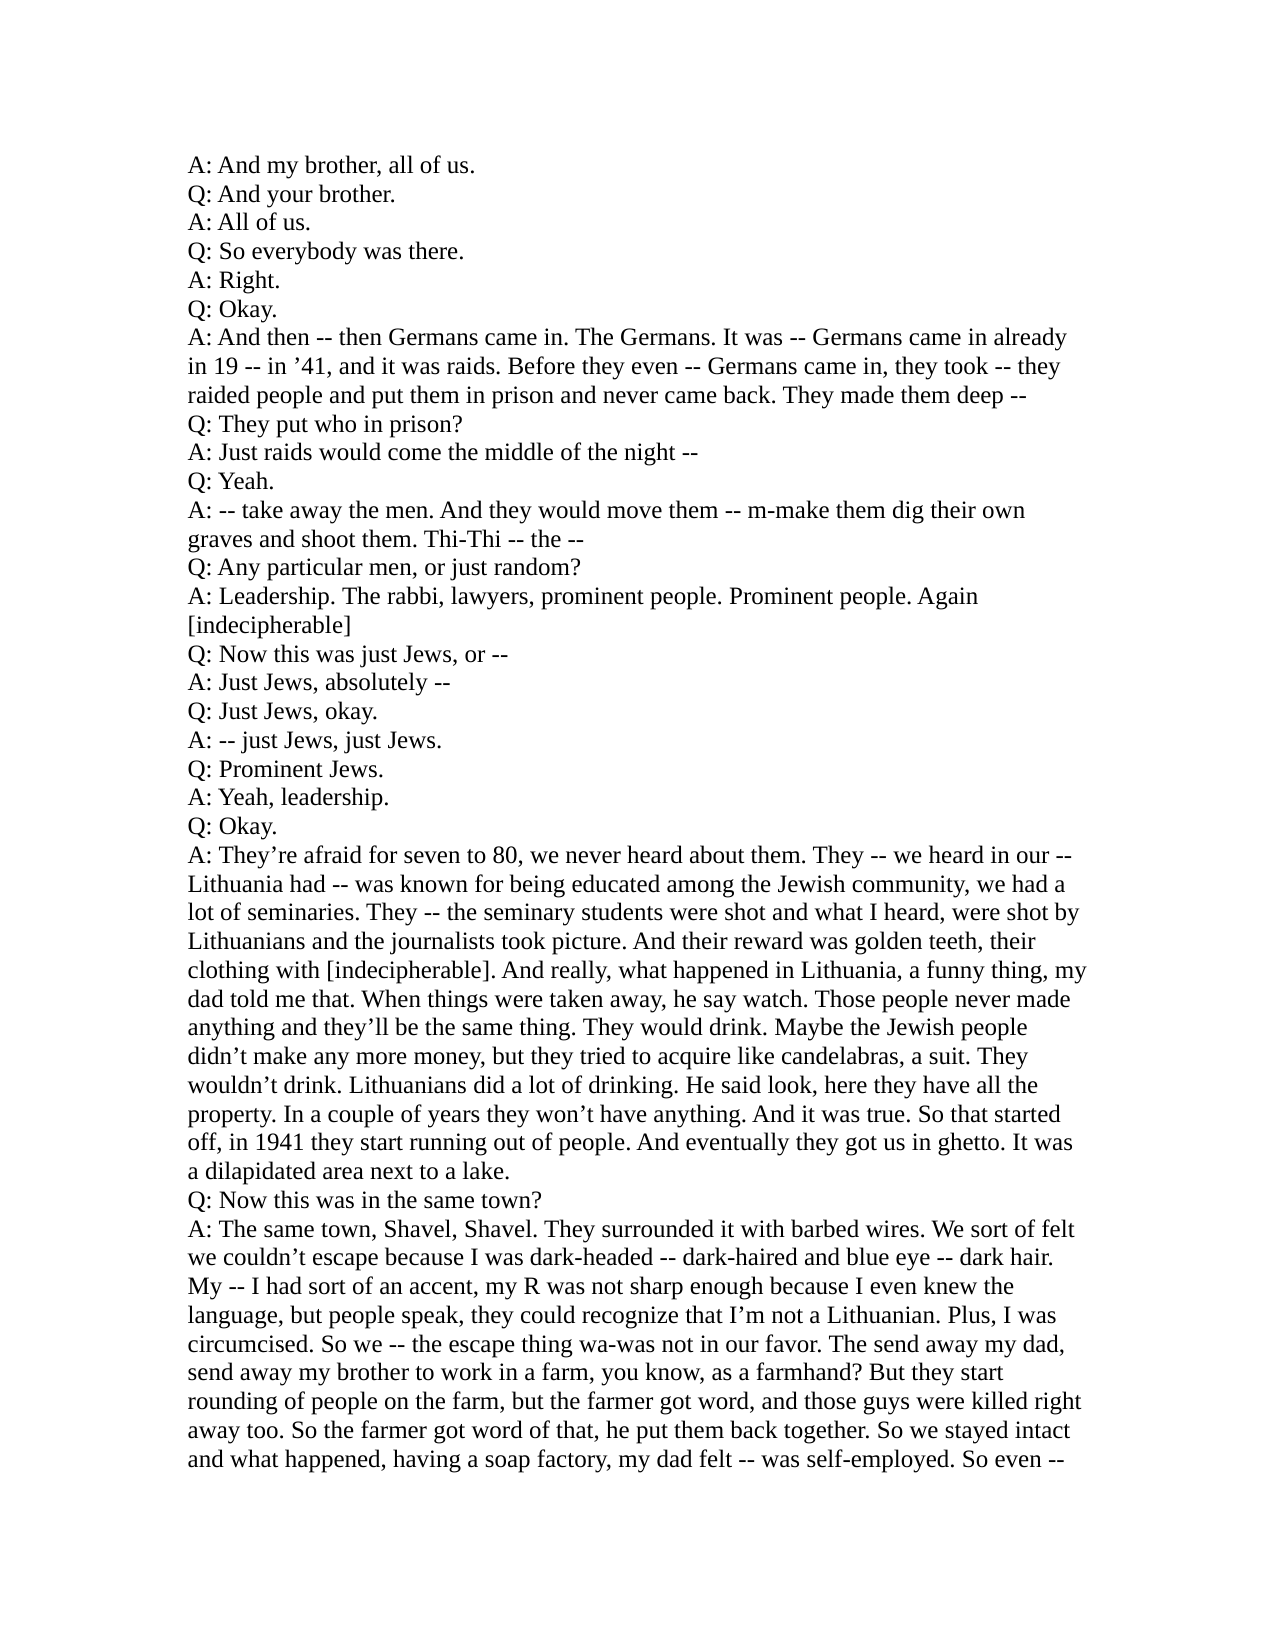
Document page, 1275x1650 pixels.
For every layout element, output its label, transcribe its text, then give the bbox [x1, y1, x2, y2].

text A: Just raids would come the middle of the night -- [187, 466, 1087, 495]
text Q: And your brother. [187, 207, 1087, 236]
text A: Leadership. The rabbi, lawyers, prominent people. Prominent people. Again [indecipherable] [187, 610, 1087, 667]
text Q: And your father. [187, 150, 1087, 179]
text Q: Okay. [187, 322, 1087, 351]
text Q: Any particular men, or just random? [187, 581, 1087, 610]
text Q: Now this was in the same town? [187, 1214, 1087, 1242]
text A: Right. [187, 294, 1087, 322]
text A: -- take away the men. And they would move them -- m-make them dig their own graves and shoot them. Thi-Thi -- the -- [187, 524, 1087, 581]
text A: Just Jews, absolutely -- [187, 696, 1087, 725]
text A: -- just Jews, just Jews. [187, 754, 1087, 782]
text A: And my brother, all of us. [187, 179, 1087, 207]
text A: They’re afraid for seven to 80, we never heard about them. They -- we heard in our -- Lithuania had -- was known for being educated among the Jewish community, we had a lot of seminaries. They -- the seminary students were shot and what I heard, were shot by Lithuanians and the journalists took picture. And their reward was golden teeth, their clothing with [indecipherable]. And really, what happened in Lithuania, a funny thing, my dad told me that. When things were taken away, he say watch. Those people never made anything and they’ll be the same thing. They would drink. Maybe the Jewish people didn’t make any more money, but they tried to acquire like candelabras, a suit. They wouldn’t drink. Lithuanians did a lot of drinking. He said look, here they have all the property. In a couple of years they won’t have anything. And it was true. So that started off, in 1941 they start running out of people. And eventually they got us in ghetto. It was a dilapidated area next to a lake. [187, 869, 1087, 1214]
text Q: So everybody was there. [187, 265, 1087, 294]
text A: Yeah, leadership. [187, 811, 1087, 840]
text Q: Just Jews, okay. [187, 725, 1087, 754]
text Q: Prominent Jews. [187, 782, 1087, 811]
text Q: Yeah. [187, 495, 1087, 524]
text A: All of us. [187, 236, 1087, 265]
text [187, 1242, 1087, 1472]
text Q: They put who in prison? [187, 437, 1087, 466]
text Q: Okay. [187, 840, 1087, 869]
text A: And then -- then Germans came in. The Germans. It was -- Germans came in already in 19 -- in ’41, and it was raids. Before they even -- Germans came in, they took -- they raided people and put them in prison and never came back. They made them deep -- [187, 351, 1087, 437]
text Q: Now this was just Jews, or -- [187, 667, 1087, 696]
